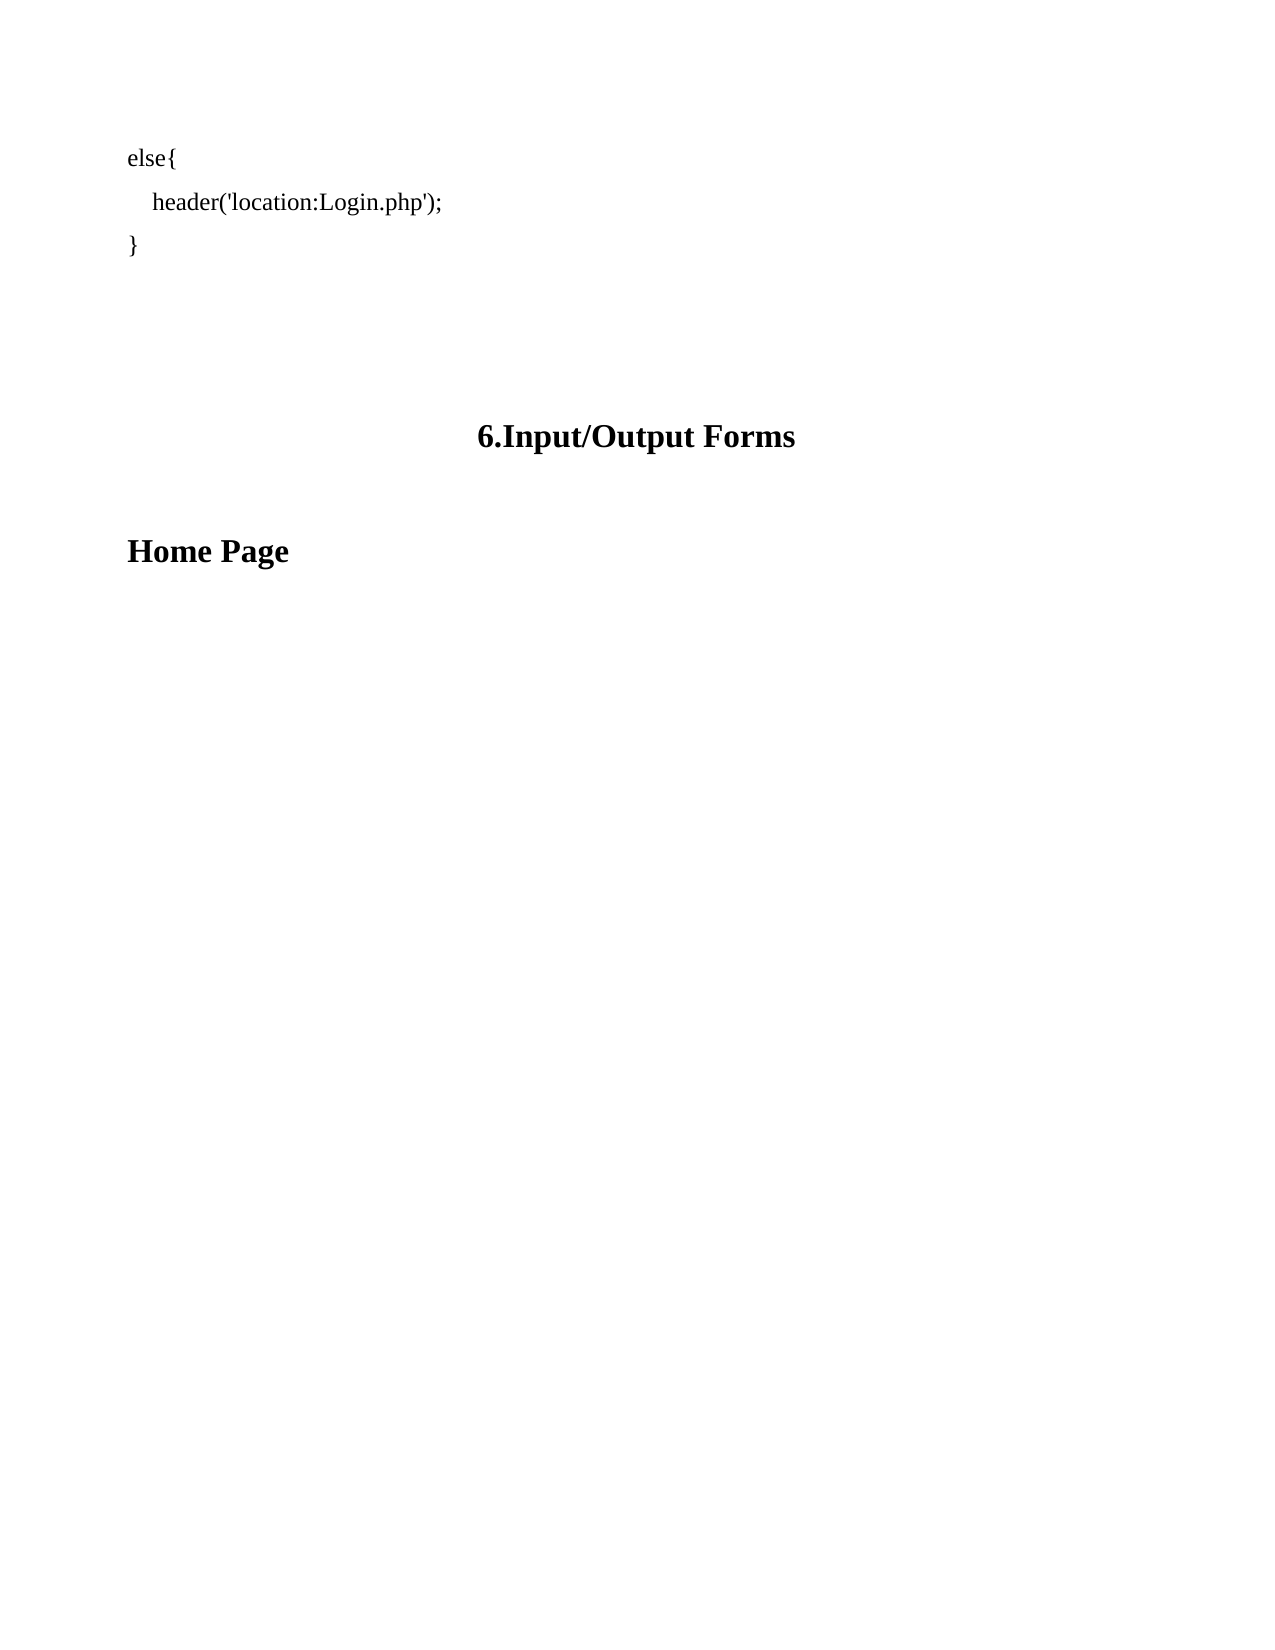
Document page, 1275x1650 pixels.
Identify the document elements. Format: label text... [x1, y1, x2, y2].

text } [127, 230, 1200, 258]
text else{ [127, 143, 1200, 172]
text header('location:Login.php'); [127, 187, 1200, 215]
text 6.Input/Output Forms [127, 417, 1200, 455]
text Home Page [127, 532, 1200, 570]
